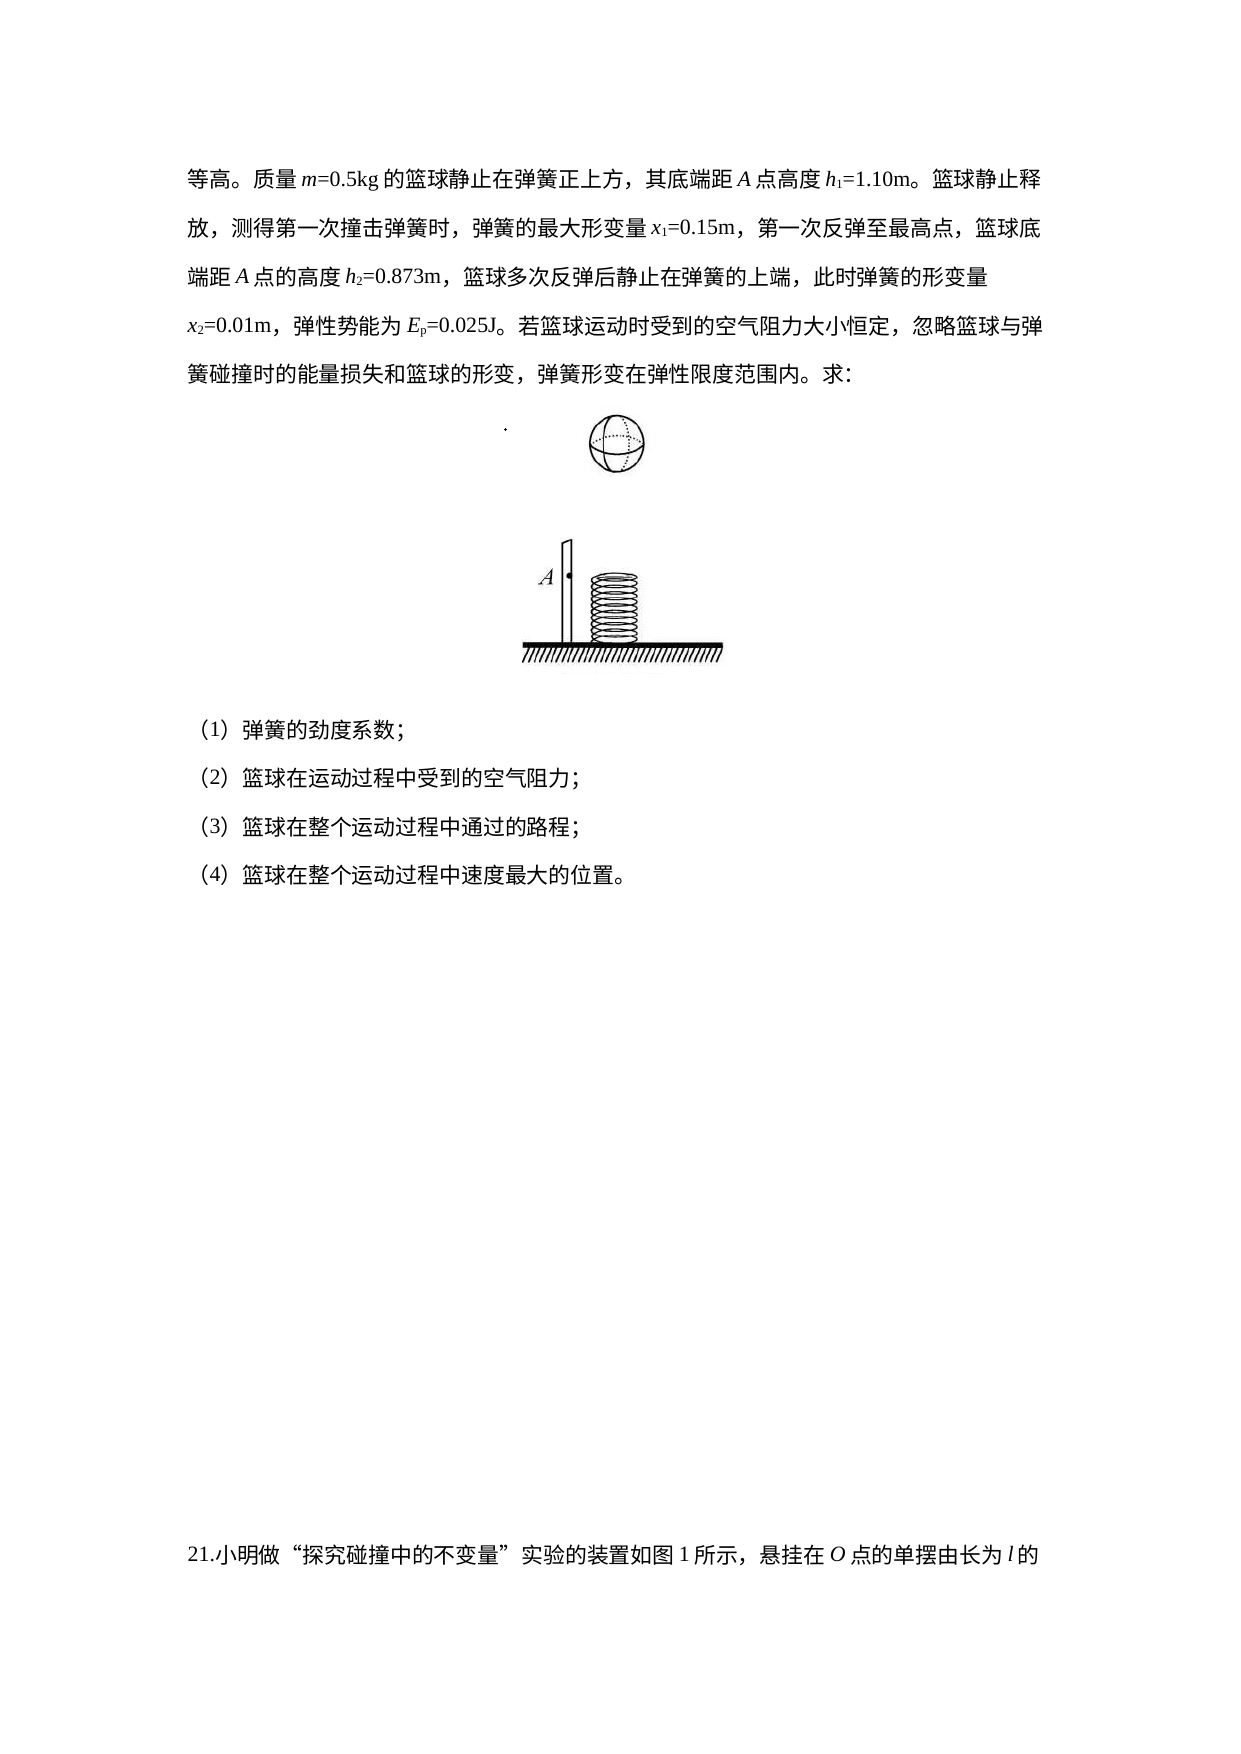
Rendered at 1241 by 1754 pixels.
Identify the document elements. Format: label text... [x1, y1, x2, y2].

text （4）篮球在整个运动过程中速度最大的位置。 [187, 857, 1053, 890]
text （2）篮球在运动过程中受到的空气阻力； [187, 761, 1053, 793]
text （3）篮球在整个运动过程中通过的路程； [187, 809, 1053, 842]
picture [502, 405, 739, 674]
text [187, 162, 1053, 389]
text （1）弹簧的劲度系数； [187, 712, 1053, 745]
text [187, 1537, 1053, 1570]
